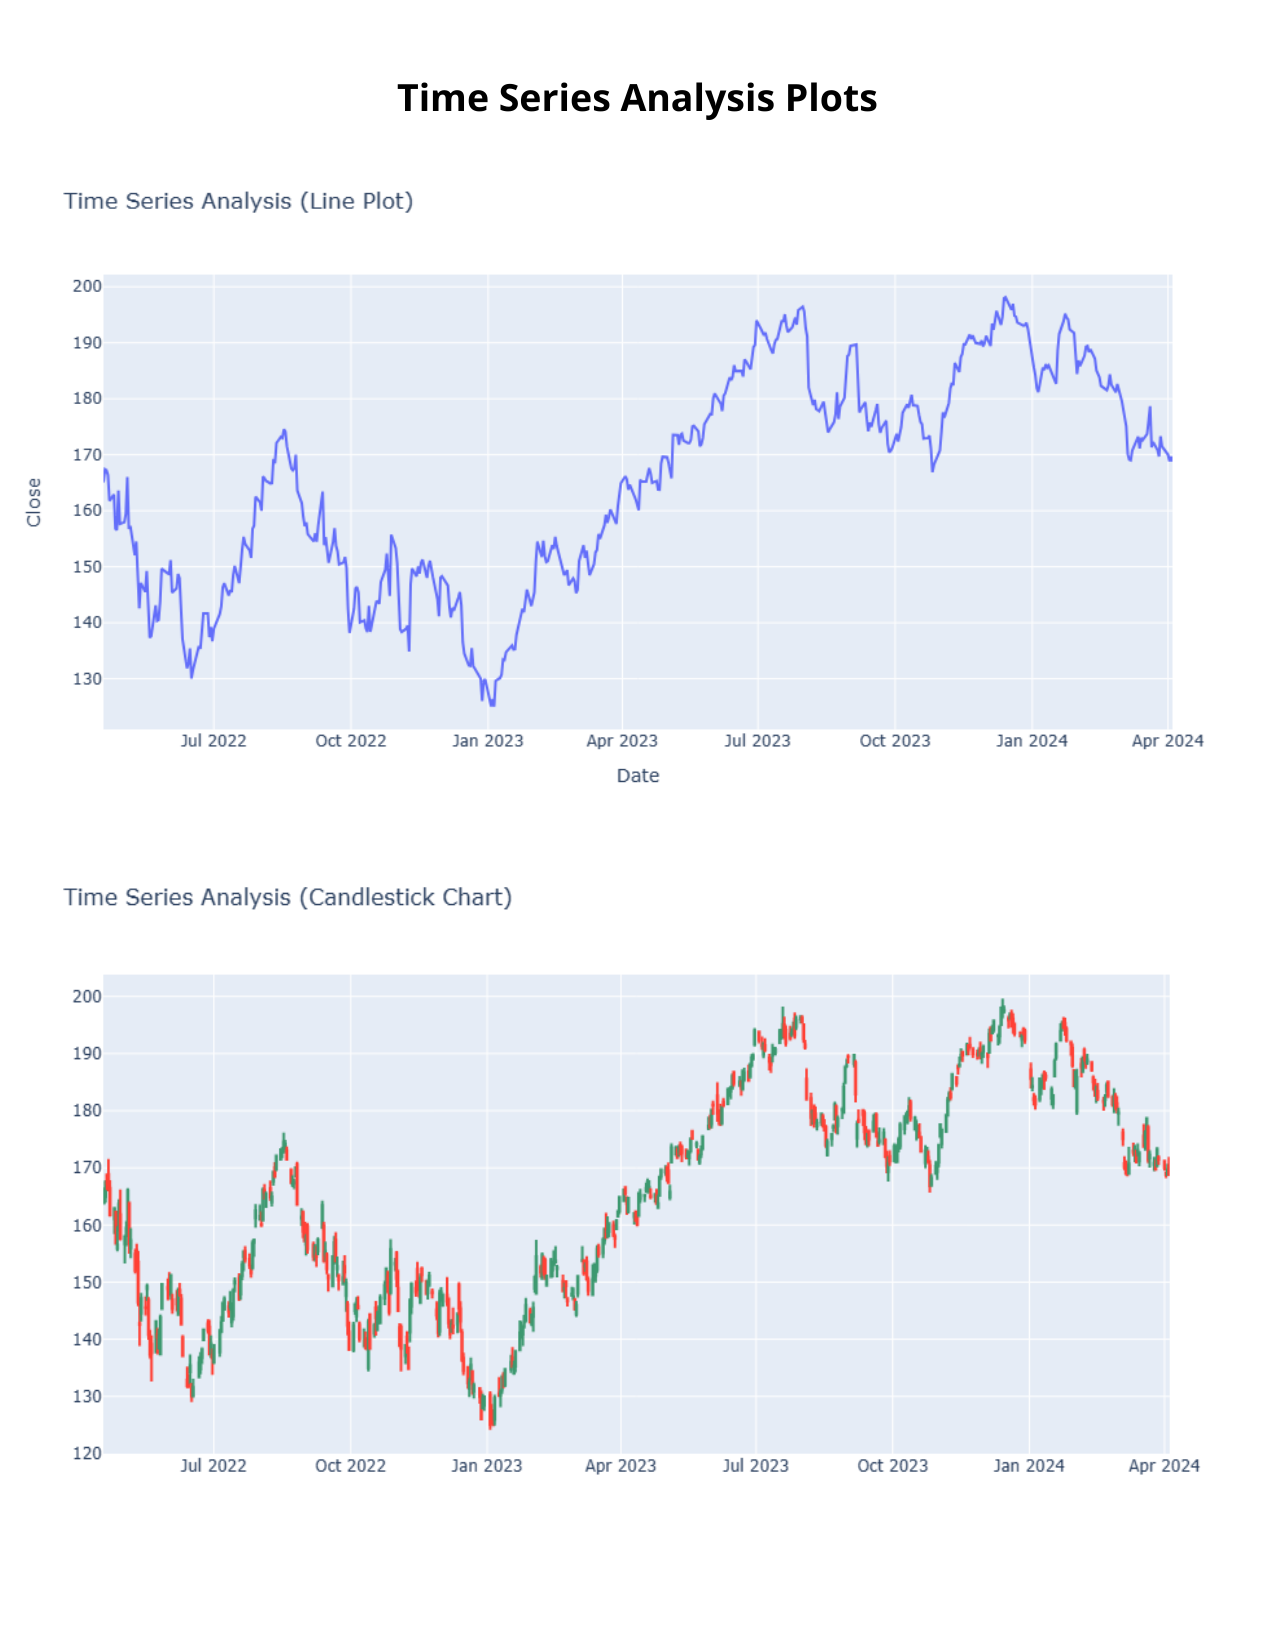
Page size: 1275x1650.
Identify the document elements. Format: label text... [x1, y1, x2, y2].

picture [0, 836, 1272, 1565]
text Time Series Analysis Plots [0, 72, 1275, 123]
picture [0, 143, 1275, 835]
